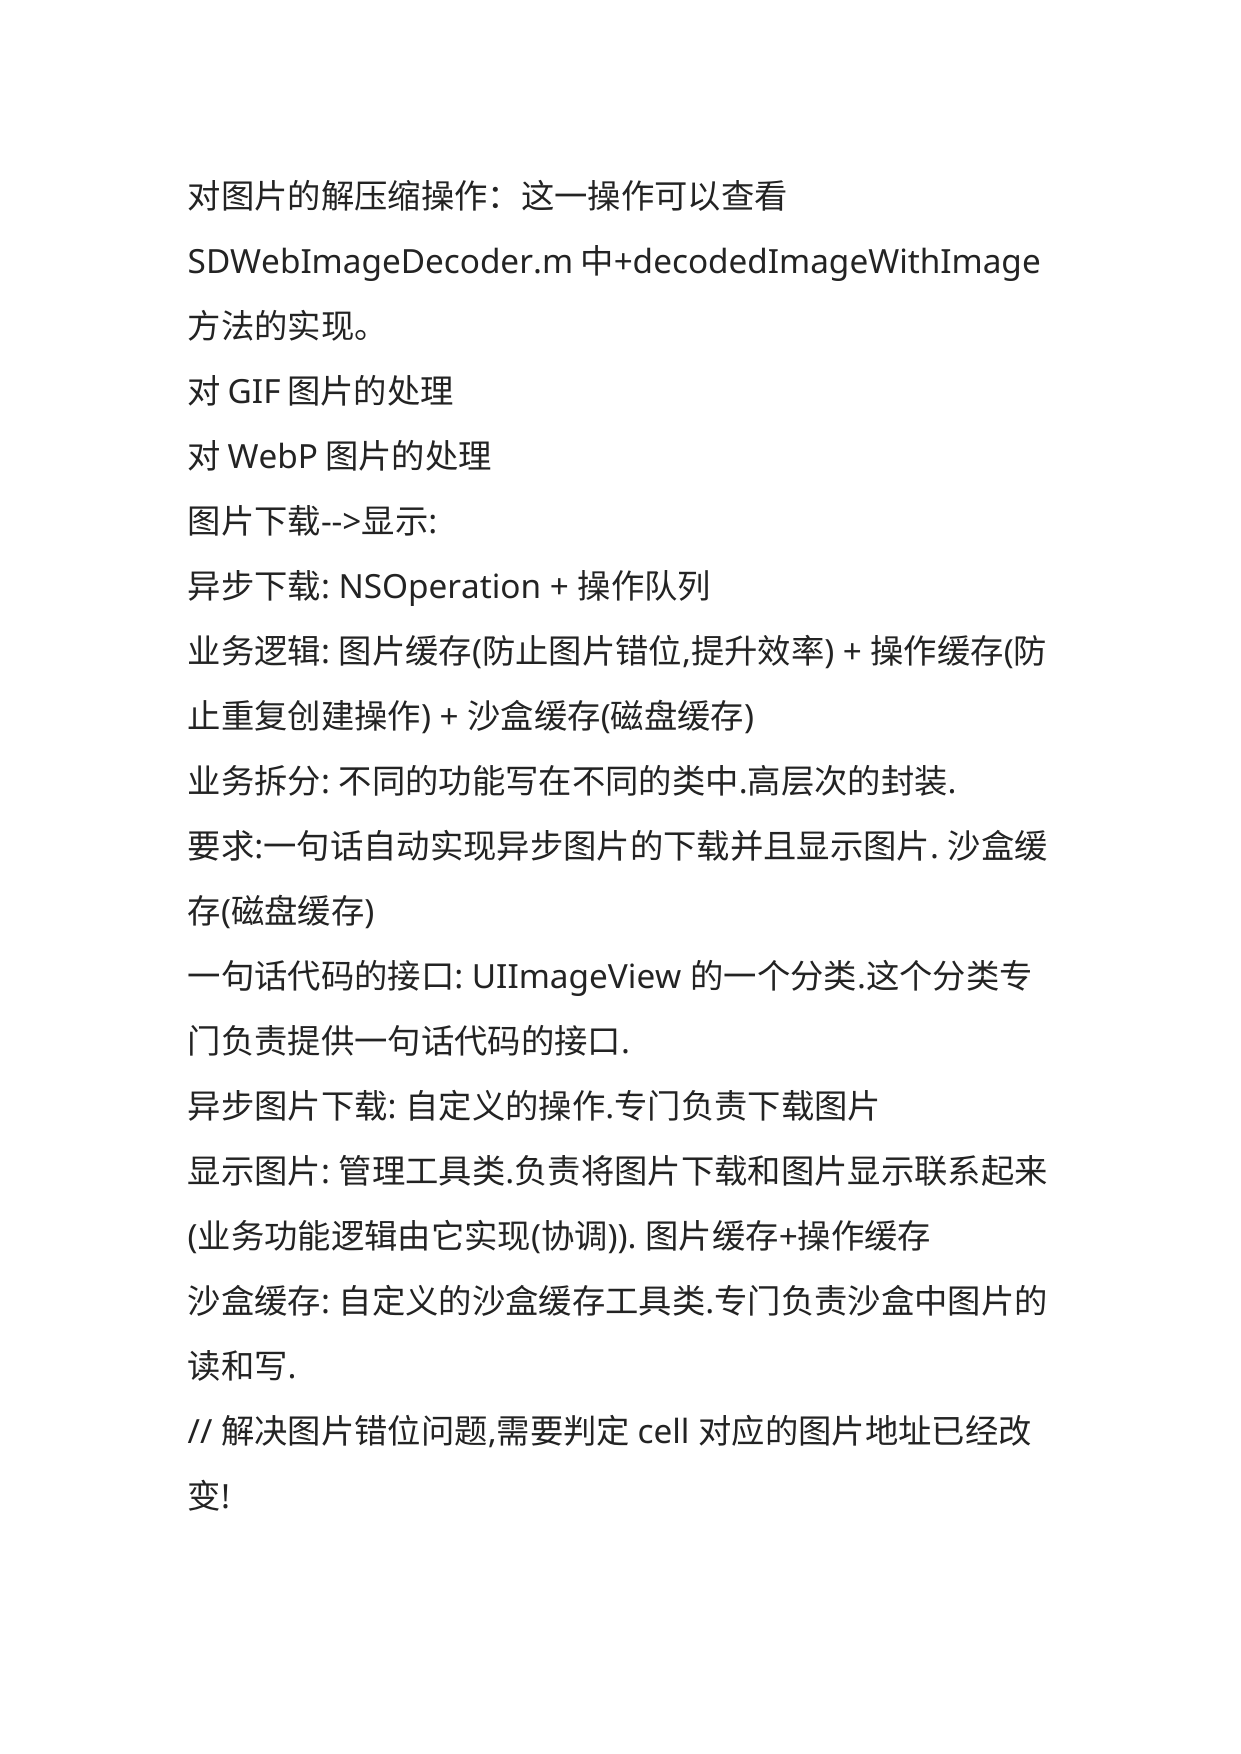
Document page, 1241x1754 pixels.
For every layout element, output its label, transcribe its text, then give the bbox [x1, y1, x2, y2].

text 对GIF图片的处理 [187, 357, 1053, 422]
text 业务逻辑: 图片缓存(防止图片错位,提升效率) + 操作缓存(防止重复创建操作) + 沙盒缓存(磁盘缓存) [187, 617, 1053, 747]
text 显示图片: 管理工具类.负责将图片下载和图片显示联系起来(业务功能逻辑由它实现(协调)). 图片缓存+操作缓存 [187, 1137, 1053, 1267]
text 异步图片下载: 自定义的操作.专门负责下载图片 [187, 1072, 1053, 1137]
text 对WebP图片的处理 [187, 422, 1053, 487]
text // 解决图片错位问题,需要判定 cell 对应的图片地址已经改变! [187, 1397, 1053, 1527]
text 异步下载: NSOperation + 操作队列 [187, 552, 1053, 617]
text 要求:一句话自动实现异步图片的下载并且显示图片. 沙盒缓存(磁盘缓存) [187, 812, 1053, 942]
text 图片下载-->显示: [187, 487, 1053, 552]
text 沙盒缓存: 自定义的沙盒缓存工具类.专门负责沙盒中图片的读和写. [187, 1267, 1053, 1397]
text 业务拆分: 不同的功能写在不同的类中.高层次的封装. [187, 747, 1053, 812]
text 一句话代码的接口: UIImageView 的一个分类.这个分类专门负责提供一句话代码的接口. [187, 942, 1053, 1072]
text 对图片的解压缩操作：这一操作可以查看SDWebImageDecoder.m中+decodedImageWithImage方法的实现。 [187, 162, 1053, 357]
